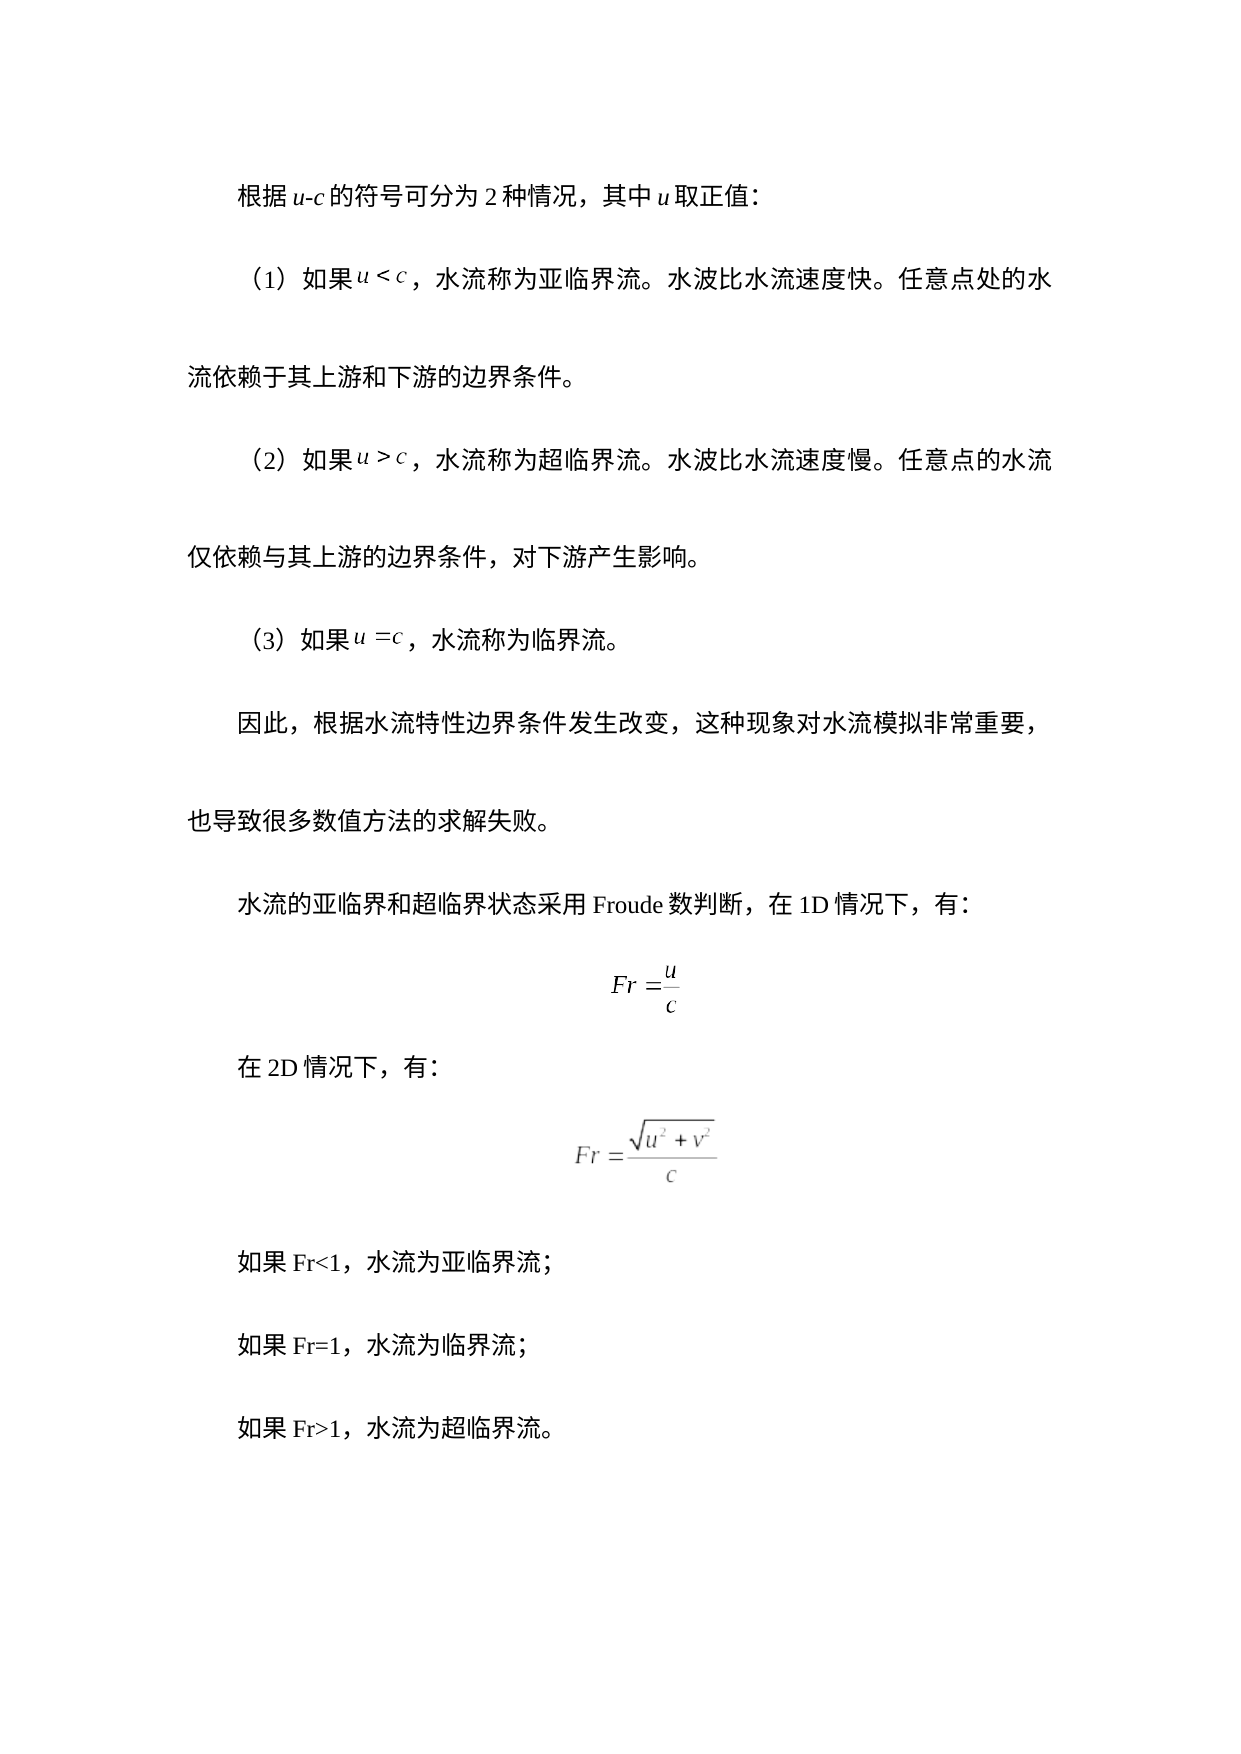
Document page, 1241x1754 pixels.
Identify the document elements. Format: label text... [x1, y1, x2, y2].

text 如果Fr>1，水流为超临界流。 [187, 1394, 1053, 1459]
text 因此，根据水流特性边界条件发生改变，这种现象对水流模拟非常重要，也导致很多数值方法的求解失败。 [187, 689, 1053, 852]
text （2）如果，水流称为超临界流。水波比水流速度慢。任意点的水流仅依赖与其上游的边界条件，对下游产生影响。 [187, 426, 1053, 588]
text （1）如果，水流称为亚临界流。水波比水流速度快。任意点处的水流依赖于其上游和下游的边界条件。 [187, 245, 1053, 408]
text 水流的亚临界和超临界状态采用Froude数判断，在1D情况下，有： [187, 870, 1053, 935]
text （3）如果，水流称为临界流。 [187, 606, 1053, 671]
text 根据u-c的符号可分为2种情况，其中u取正值： [187, 162, 1053, 227]
text 如果Fr<1，水流为亚临界流； [187, 1228, 1053, 1293]
text 在2D情况下，有： [187, 1033, 1053, 1098]
text 如果Fr=1，水流为临界流； [187, 1311, 1053, 1376]
